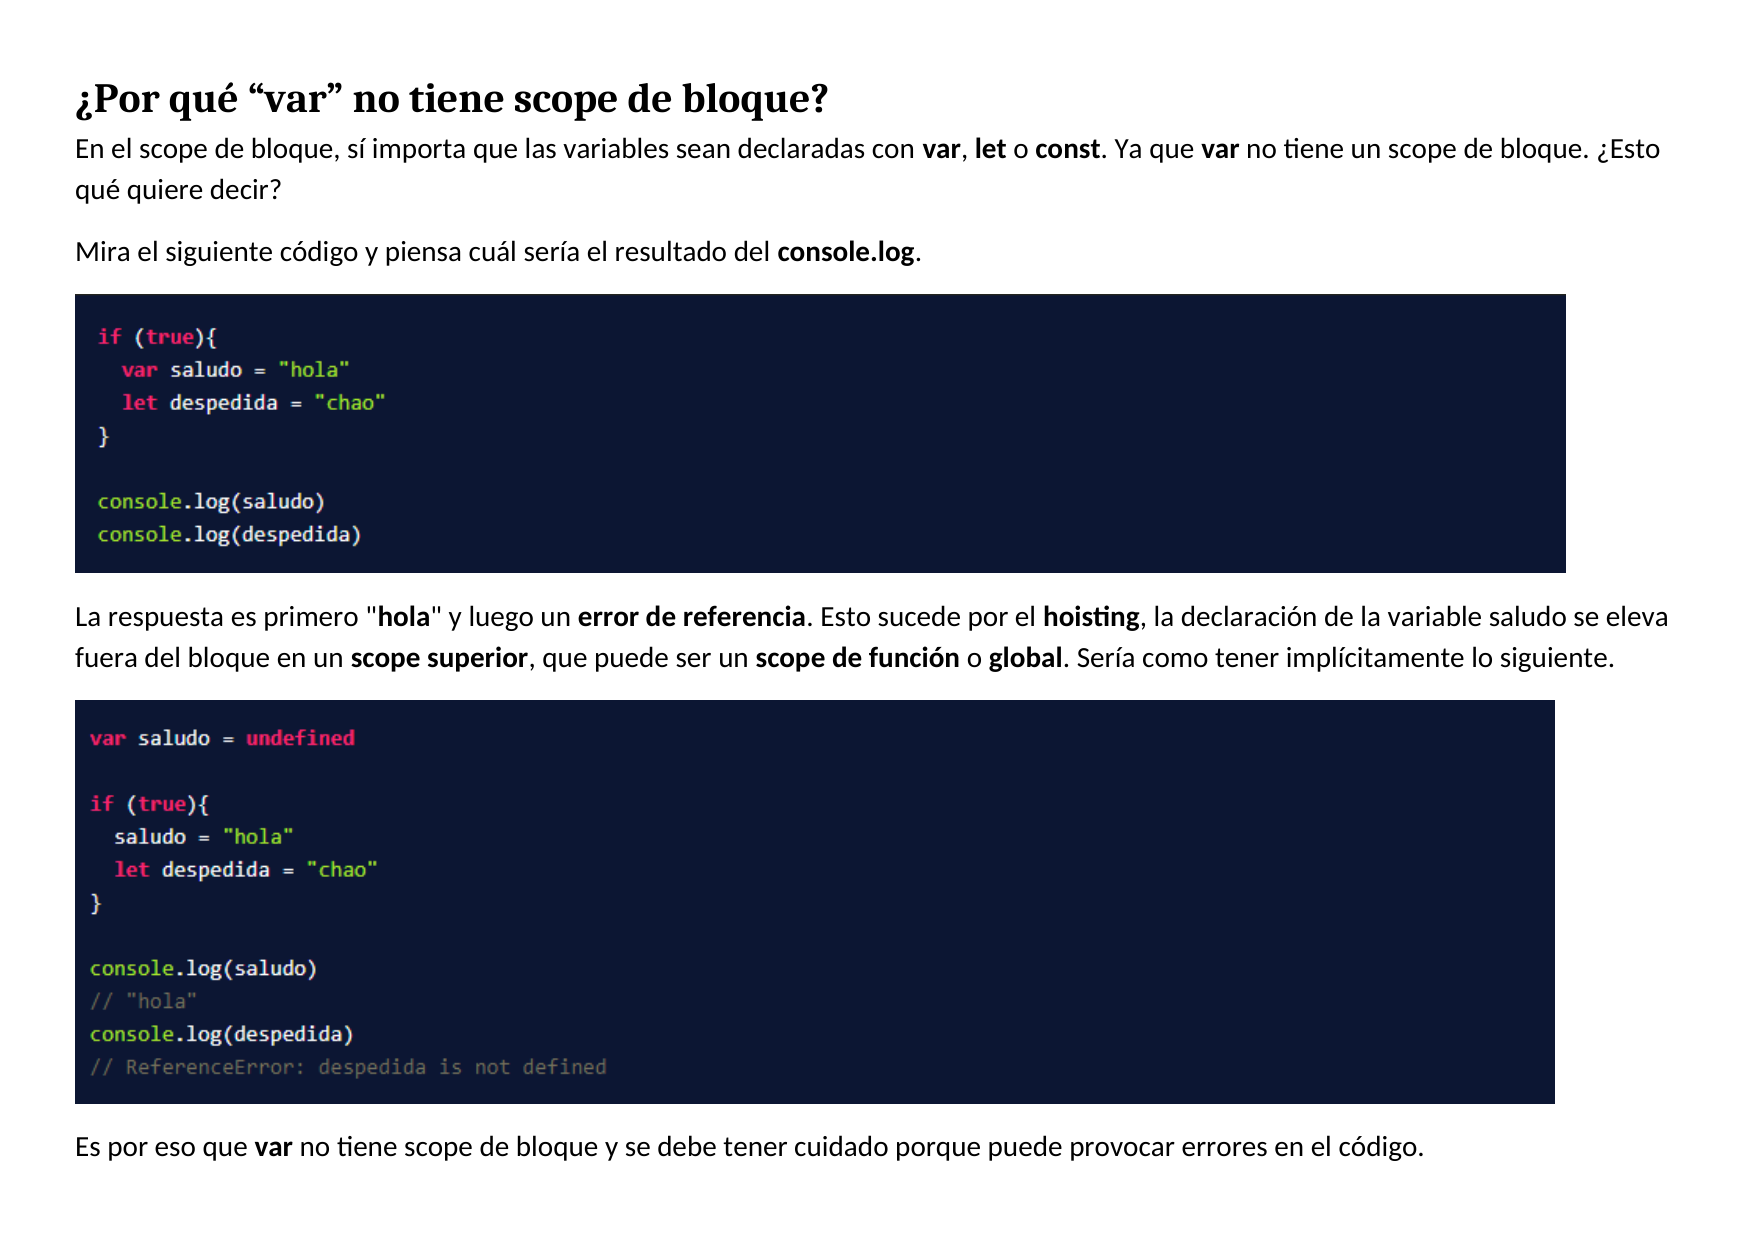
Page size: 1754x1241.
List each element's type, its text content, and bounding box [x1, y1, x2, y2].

text En el scope de bloque, sí importa que las variables sean declaradas con var, let o const. Ya que var no tiene un scope de bloque. ¿Esto qué quiere decir? [75, 130, 1679, 207]
picture [75, 294, 1566, 573]
subtitle ¿Por qué “var” no tiene scope de bloque? [75, 75, 1679, 123]
text Mira el siguiente código y piensa cuál sería el resultado del console.log. [75, 233, 1679, 268]
picture [75, 700, 1555, 1104]
text La respuesta es primero "hola" y luego un error de referencia. Esto sucede por el hoisting, la declaración de la variable saludo se eleva fuera del bloque en un scope superior, que puede ser un scope de función o global. Sería como tener implícitamente lo siguiente. [75, 598, 1679, 674]
text Es por eso que var no tiene scope de bloque y se debe tener cuidado porque puede provocar errores en el código. [75, 1128, 1679, 1164]
